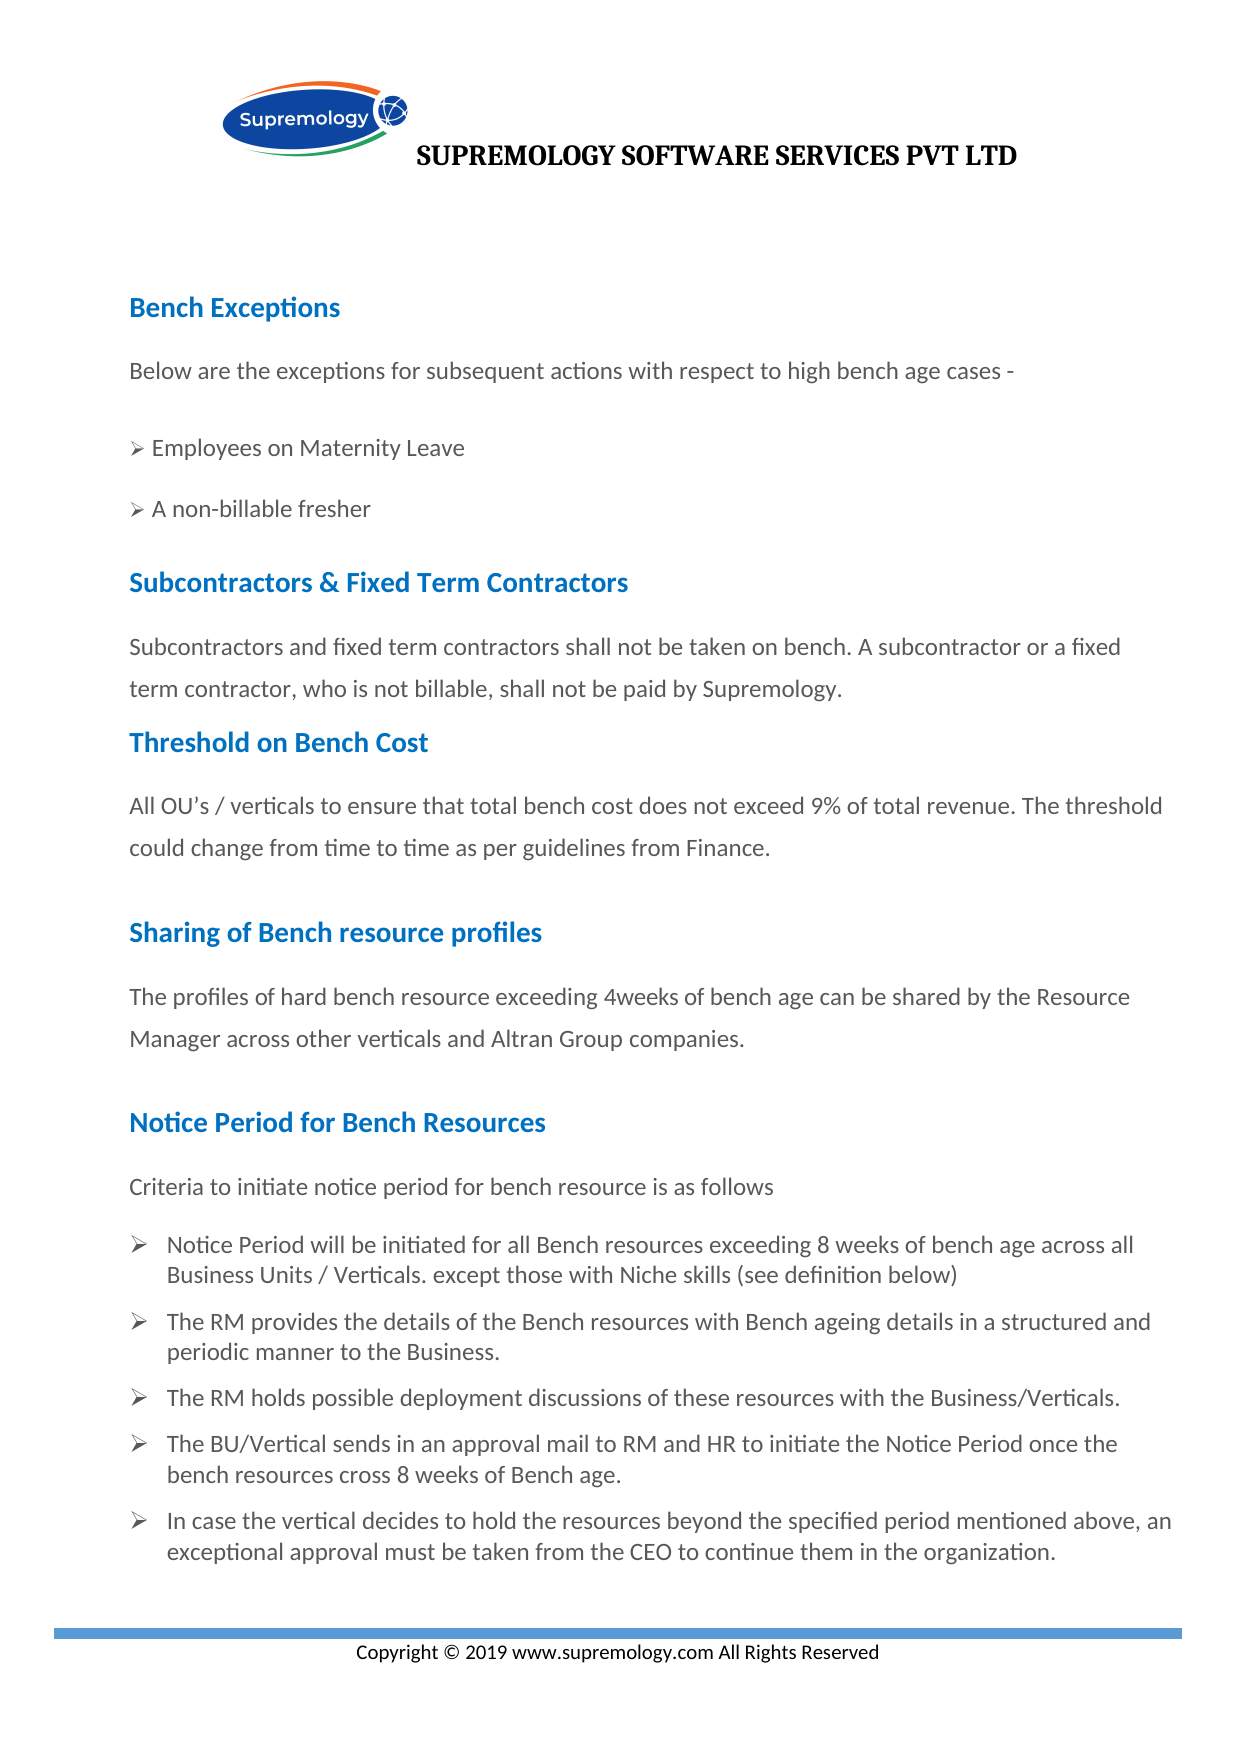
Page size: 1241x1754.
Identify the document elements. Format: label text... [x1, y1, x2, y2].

list In case the vertical decides to hold the resources beyond the specified period mentioned above, an exceptional approval must be taken from the CEO to continue them in the organization. [129, 1505, 1182, 1566]
list A non-billable fresher [129, 493, 1182, 524]
list The RM holds possible deployment discussions of these resources with the Business/Verticals. [129, 1382, 1182, 1413]
text Subcontractors & Fixed Term Contractors [129, 564, 1182, 600]
list Notice Period will be initiated for all Bench resources exceeding 8 weeks of bench age across all Business Units / Verticals. except those with Niche skills (see definition below) [129, 1229, 1182, 1290]
list Criteria to initiate notice period for bench resource is as follows [129, 1171, 1170, 1202]
list Employees on Maternity Leave [129, 432, 1182, 462]
list Subcontractors and fixed term contractors shall not be taken on bench. A subcontractor or a fixed term contractor, who is not billable, shall not be paid by Supremology. [129, 631, 1170, 703]
text Bench Exceptions [129, 289, 1182, 324]
text Sharing of Bench resource profiles [129, 914, 1182, 949]
text Below are the exceptions for subsequent actions with respect to high bench age cases - [129, 355, 1182, 386]
text Notice Period for Bench Resources [129, 1104, 1182, 1140]
list All OU’s / verticals to ensure that total bench cost does not exceed 9% of total revenue. The threshold could change from time to time as per guidelines from Finance. [129, 790, 1170, 862]
picture [218, 68, 417, 166]
list The profiles of hard bench resource exceeding 4weeks of bench age can be shared by the Resource Manager across other verticals and Altran Group companies. [129, 981, 1170, 1053]
text Threshold on Bench Cost [129, 724, 1182, 759]
list The BU/Vertical sends in an approval mail to RM and HR to initiate the Notice Period once the bench resources cross 8 weeks of Bench age. [129, 1429, 1182, 1490]
list The RM provides the details of the Bench resources with Bench ageing details in a structured and periodic manner to the Business. [129, 1306, 1182, 1367]
